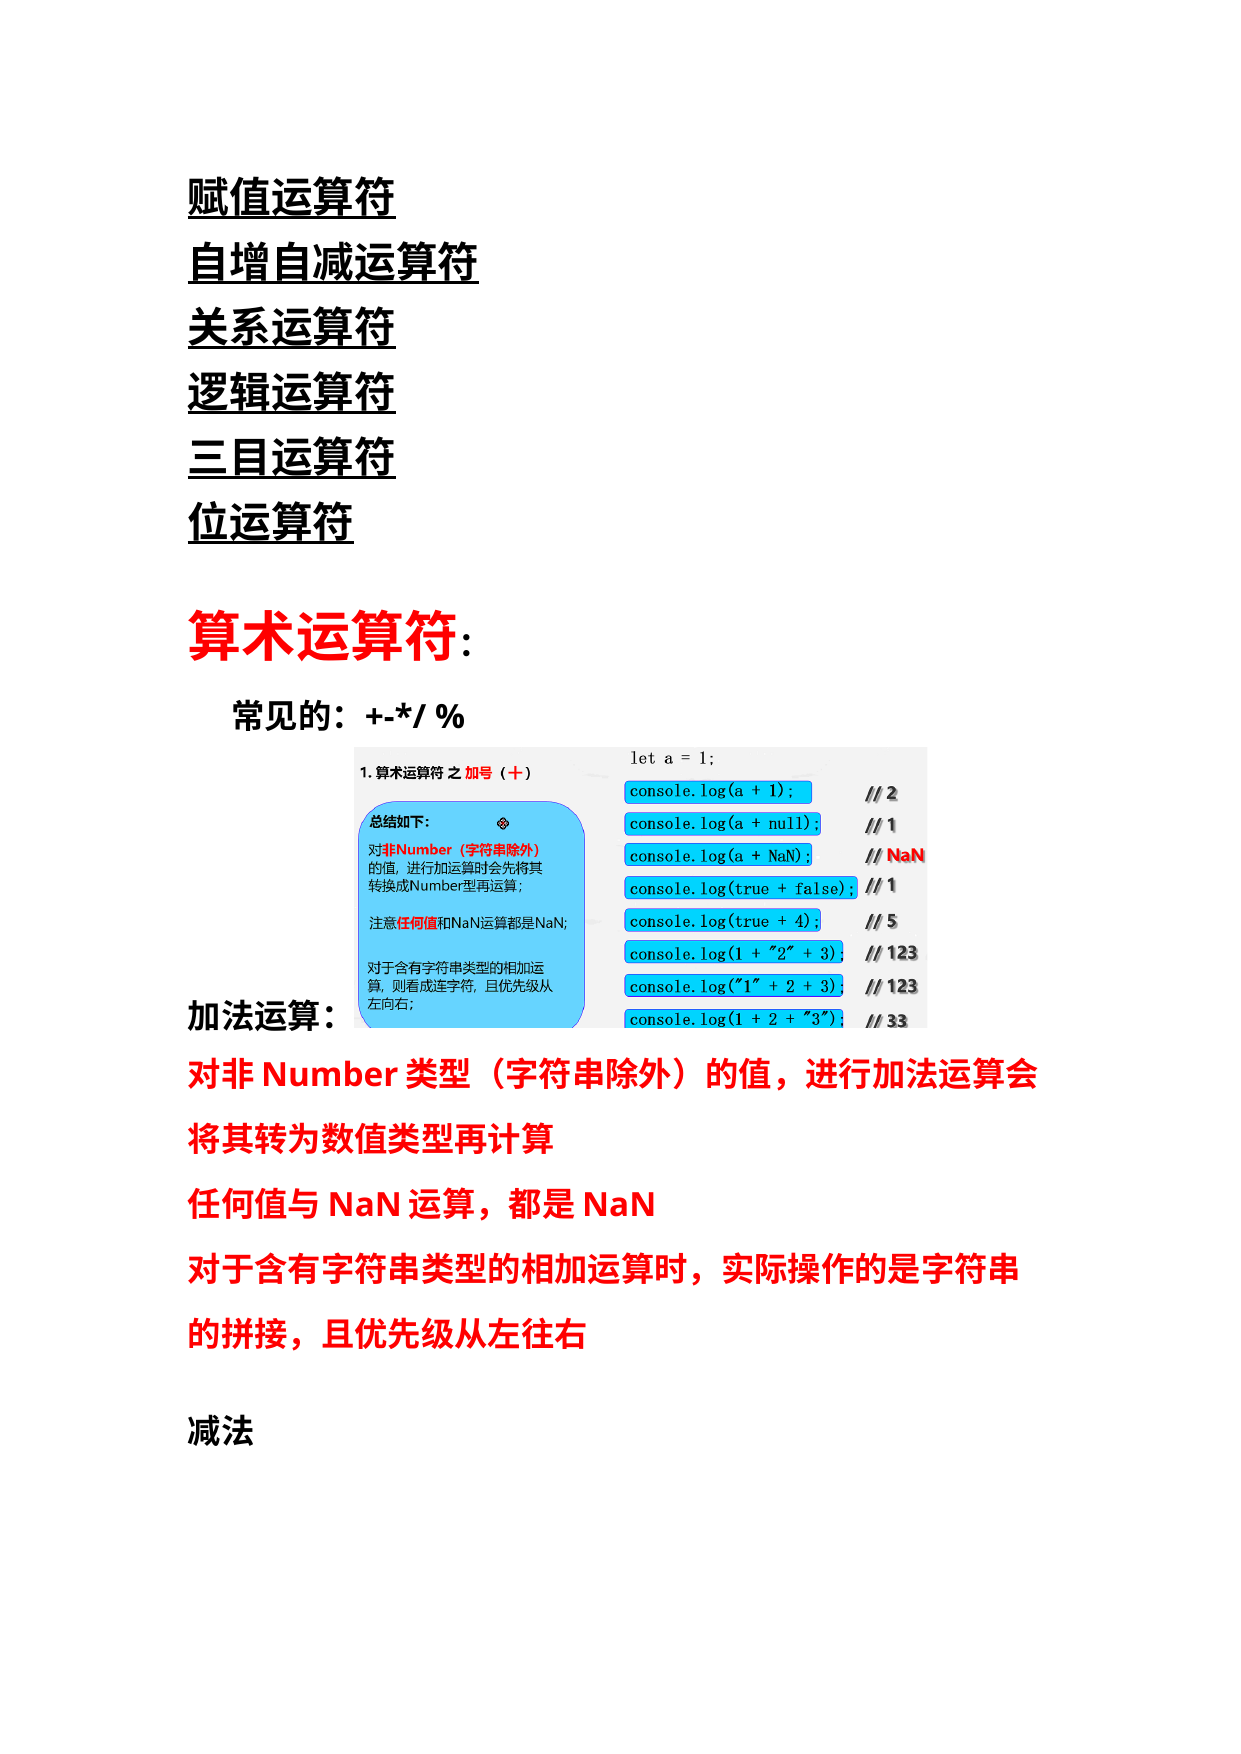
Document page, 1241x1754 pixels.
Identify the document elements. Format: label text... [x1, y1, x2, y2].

text 对非Number类型（字符串除外）的值，进行加法运算会将其转为数值类型再计算 [187, 1039, 1053, 1169]
text 关系运算符 [187, 292, 1053, 357]
picture [354, 747, 928, 1028]
text 赋值运算符 [187, 162, 1053, 227]
text 对于含有字符串类型的相加运算时，实际操作的是字符串的拼接，且优先级从左往右 [187, 1234, 1053, 1364]
text 位运算符 [187, 487, 1053, 552]
text 算术运算符： [187, 584, 1053, 682]
text 任何值与NaN运算，都是NaN [187, 1169, 1053, 1234]
text 减法 [187, 1397, 1053, 1462]
text 三目运算符 [187, 422, 1053, 487]
text 逻辑运算符 [187, 357, 1053, 422]
text 自增自减运算符 [187, 227, 1053, 292]
text 常见的：+-*/ % [187, 682, 1053, 747]
